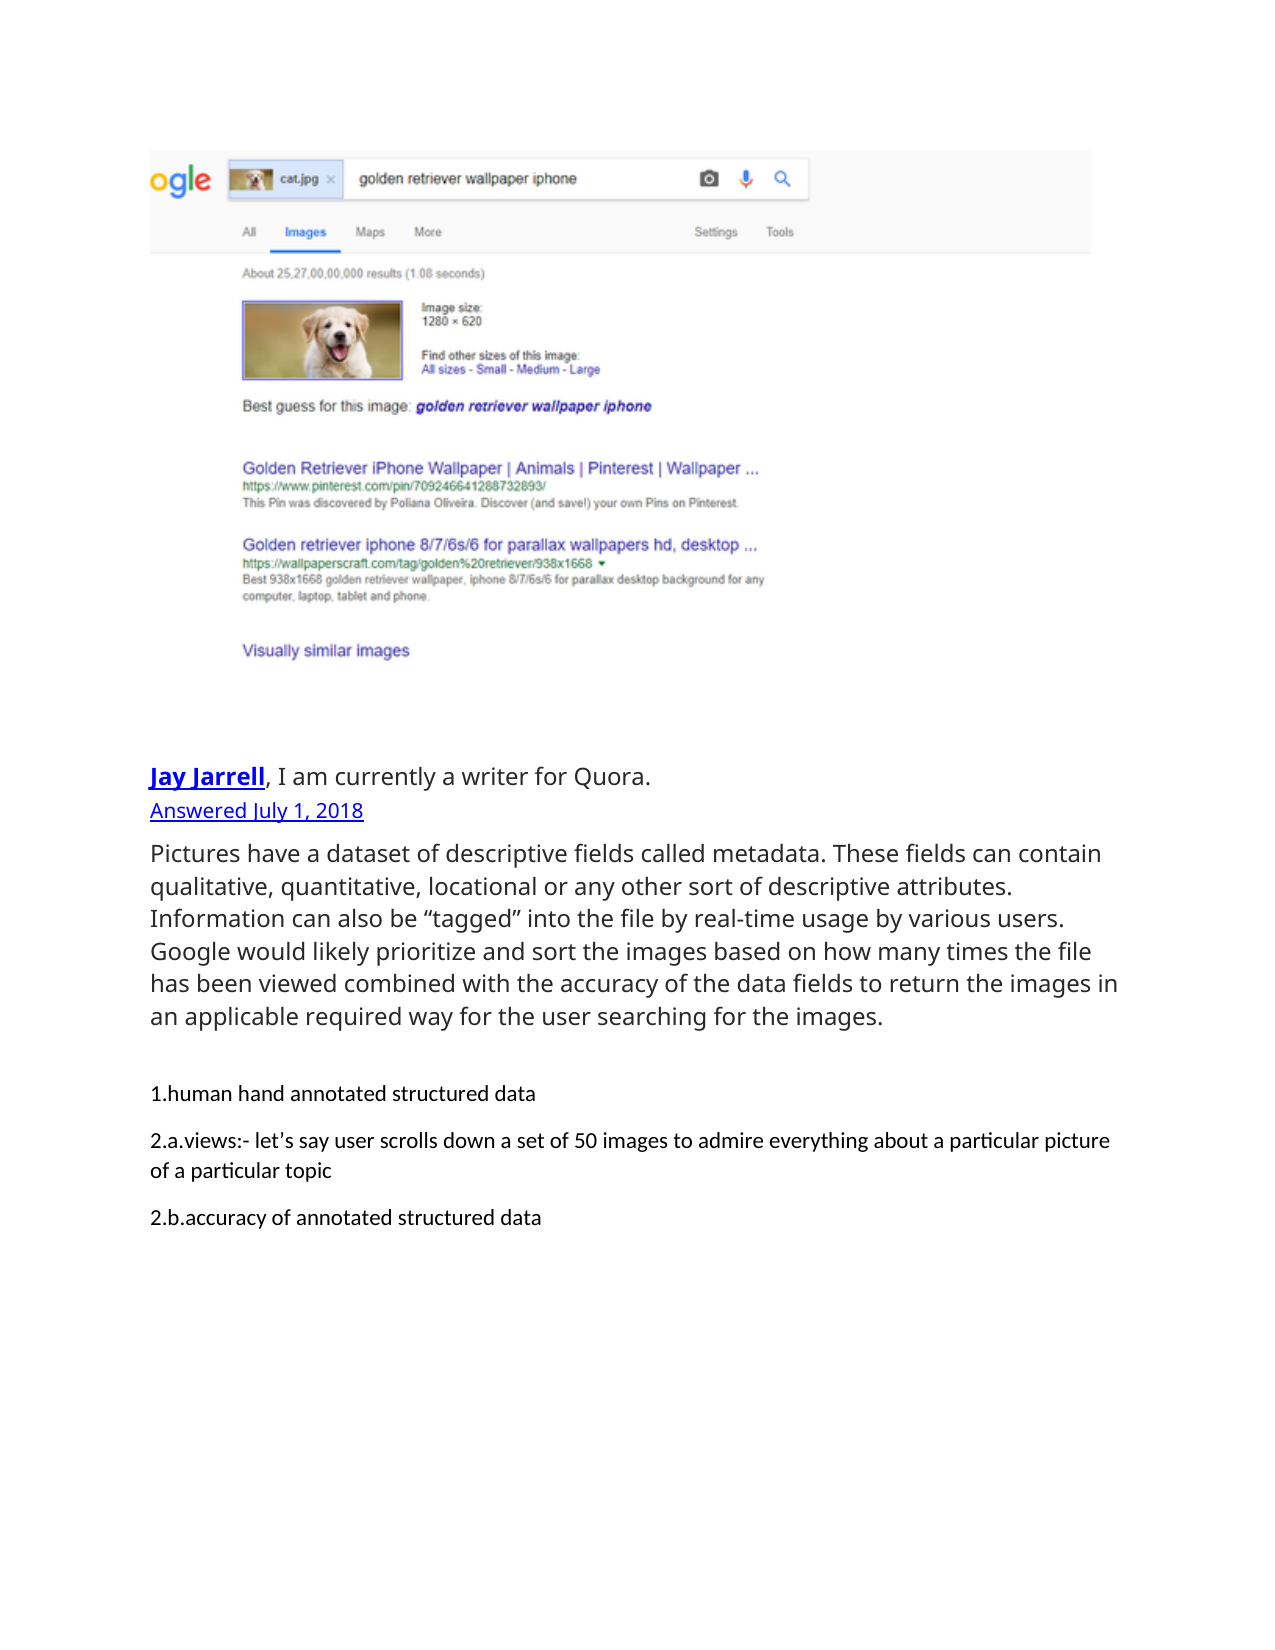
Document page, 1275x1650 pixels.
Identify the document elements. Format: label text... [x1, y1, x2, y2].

text 2.b.accuracy of annotated structured data [150, 1203, 1125, 1231]
text 1.human hand annotated structured data [150, 1079, 1125, 1107]
picture [150, 150, 1091, 664]
text Jay Jarrell, I am currently a writer for Quora. [150, 760, 1125, 793]
text 2.a.views:- let’s say user scrolls down a set of 50 images to admire everything about a particular picture of a particular topic [150, 1126, 1125, 1184]
text Pictures have a dataset of descriptive fields called metadata. These fields can contain qualitative, quantitative, locational or any other sort of descriptive attributes. Information can also be “tagged” into the file by real-time usage by various users. Google would likely prioritize and sort the images based on how many times the file has been viewed combined with the accuracy of the data fields to return the images in an applicable required way for the user searching for the images. [150, 837, 1125, 1032]
text Answered July 1, 2018 [150, 796, 1125, 824]
